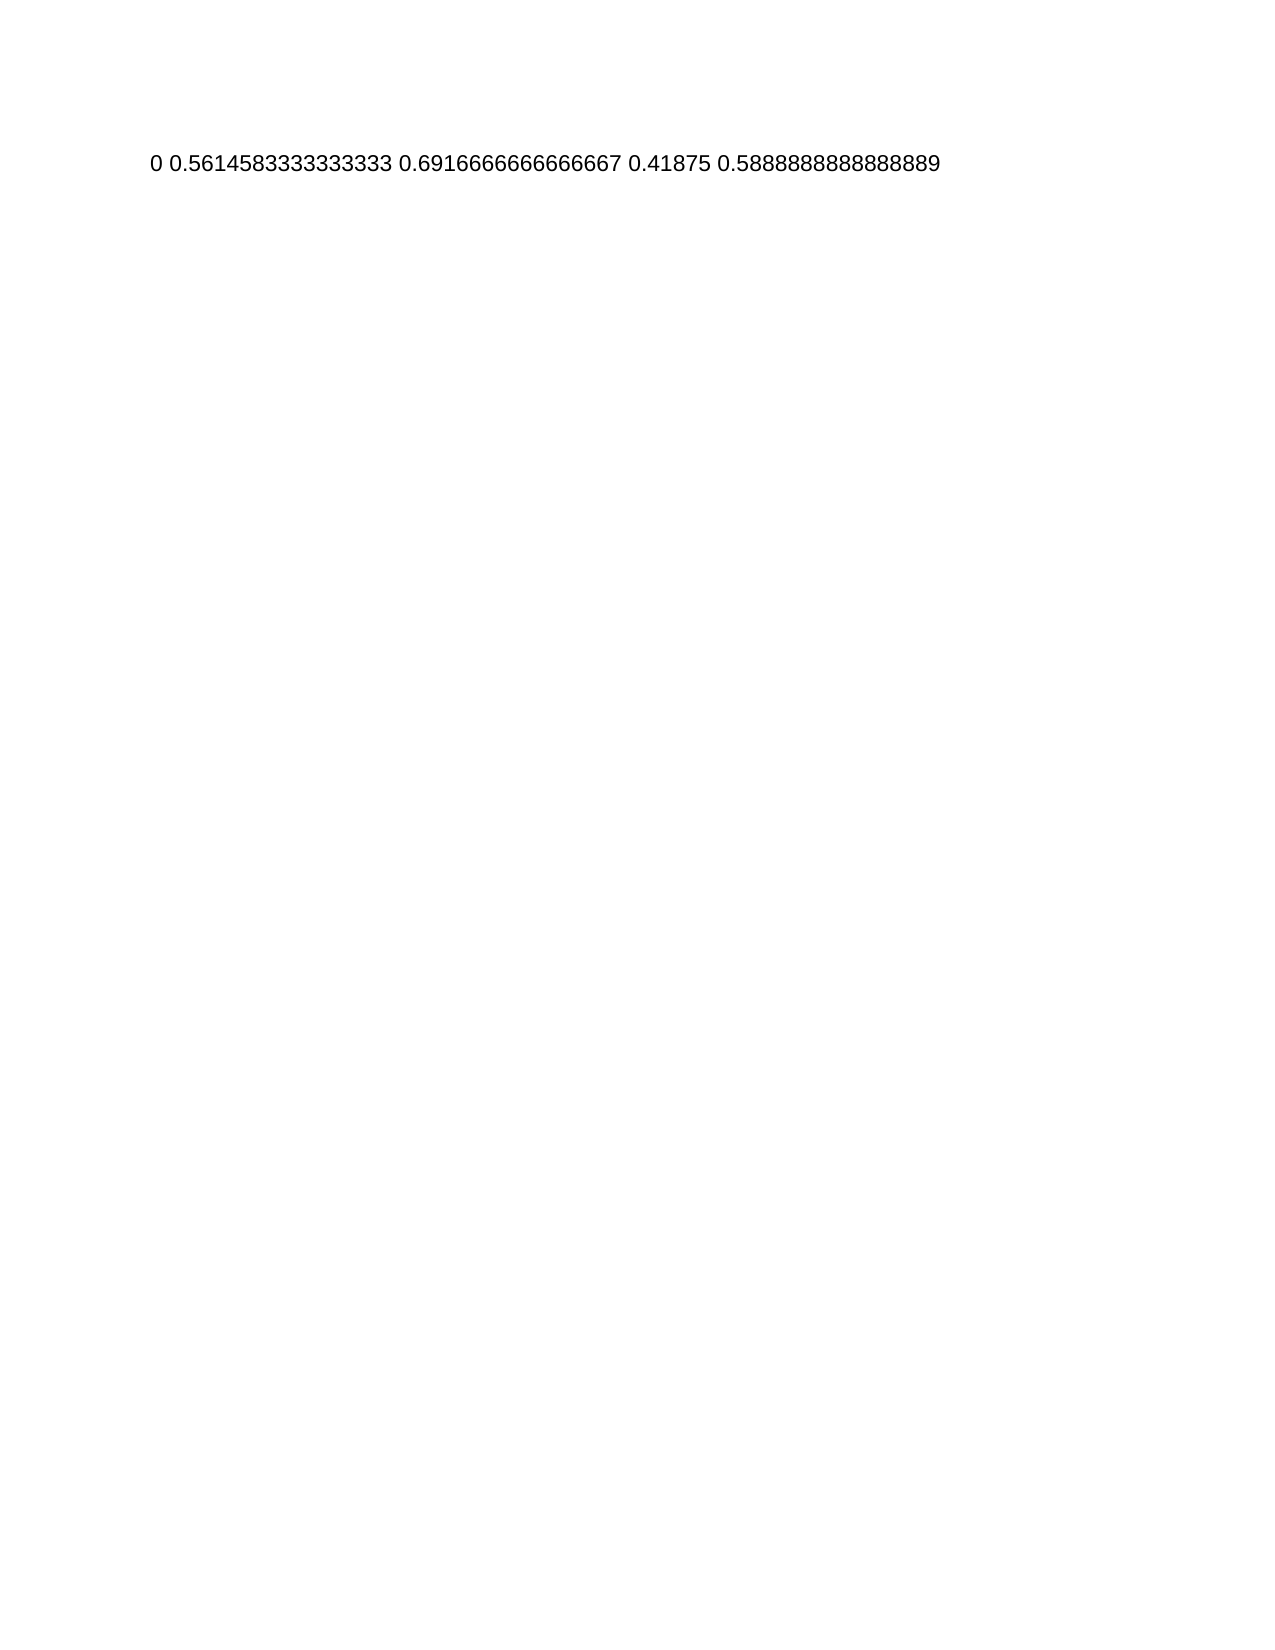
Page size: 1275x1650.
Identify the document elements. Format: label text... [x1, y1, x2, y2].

text 0 0.5614583333333333 0.6916666666666667 0.41875 0.5888888888888889 [150, 150, 1125, 176]
